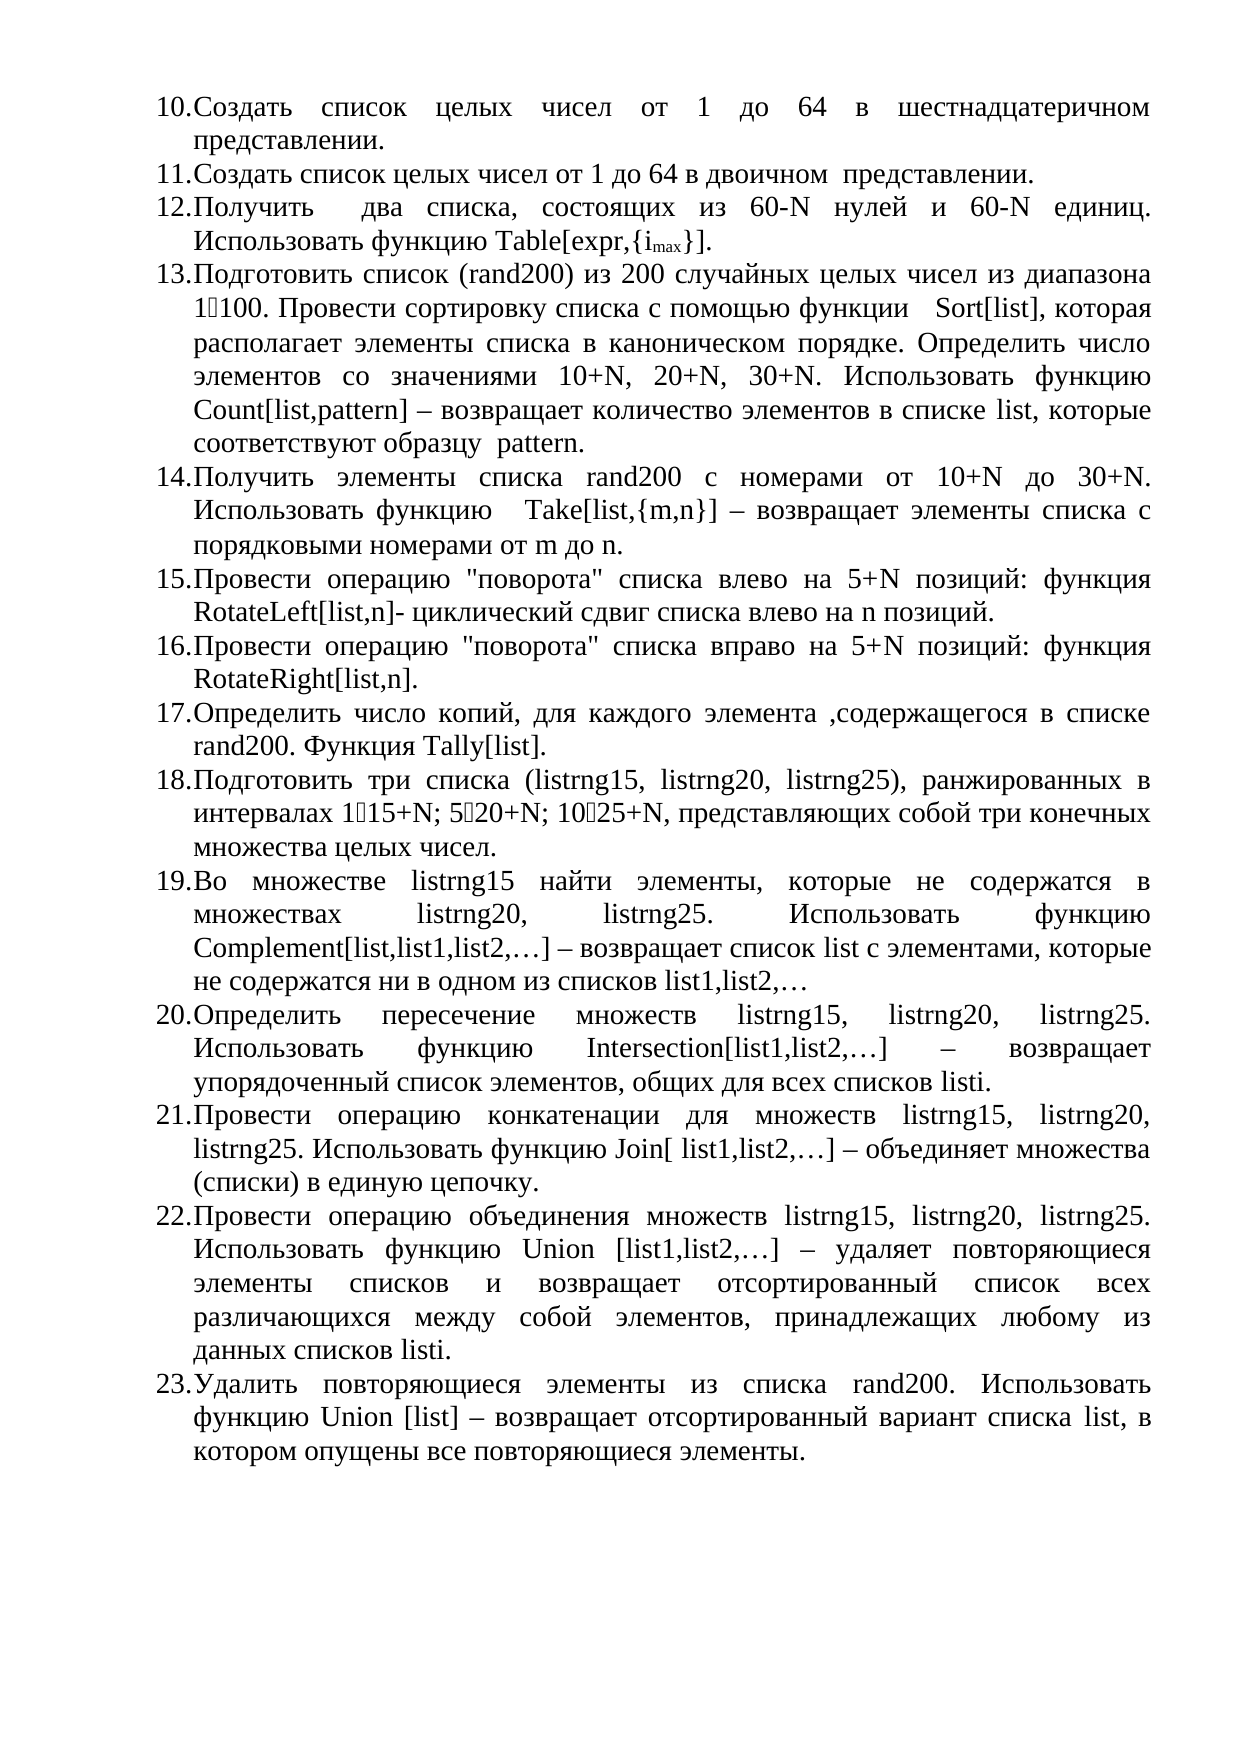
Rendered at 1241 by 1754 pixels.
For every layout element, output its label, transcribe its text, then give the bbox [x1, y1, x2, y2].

list Провести операцию объединения множеств listrng15, listrng20, listrng25. Использовать функцию Union [list1,list2,…] – удаляет повторяющиеся элементы списков и возвращает отсортированный список всех различающихся между собой элементов, принадлежащих любому из данных списков listi. [156, 1198, 1152, 1366]
list Получить элементы списка rand200 с номерами от 10+N до 30+N. Использовать функцию Take[list,{m,n}] – возвращает элементы списка с порядковыми номерами от m до n. [156, 459, 1152, 561]
list Получить два списка, состоящих из 60-N нулей и 60-N единиц. Использовать функцию Table[expr,{imax}]. [156, 189, 1152, 256]
list Во множестве listrng15 найти элементы, которые не содержатся в множествах listrng20, listrng25. Использовать функцию Complement[list,list1,list2,…] – возвращает список list с элементами, которые не содержатся ни в одном из списков list1,list2,… [156, 863, 1152, 997]
list Провести операцию конкатенации для множеств listrng15, listrng20, listrng25. Использовать функцию Join[ list1,list2,…] – объединяет множества (списки) в единую цепочку. [156, 1097, 1152, 1198]
list Провести операцию "поворота" списка вправо на 5+N позиций: функция RotateRight[list,n]. [156, 628, 1152, 695]
list Провести операцию "поворота" списка влево на 5+N позиций: функция RotateLeft[list,n]- циклический сдвиг списка влево на n позиций. [156, 561, 1152, 628]
list Подготовить список (rand200) из 200 случайных целых чисел из диапазона 1100. Провести сортировку списка с помощью функции Sort[list], которая располагает элементы списка в каноническом порядке. Определить число элементов со значениями 10+N, 20+N, 30+N. Использовать функцию Count[list,pattern] – возвращает количество элементов в списке list, которые соответствуют образцу pattern. [156, 256, 1152, 459]
list Создать список целых чисел от 1 до 64 в шестнадцатеричном представлении. [156, 89, 1152, 156]
list Создать список целых чисел от 1 до 64 в двоичном представлении. [156, 156, 1152, 189]
list Удалить повторяющиеся элементы из списка rand200. Использовать функцию Union [list] – возвращает отсортированный вариант списка list, в котором опущены все повторяющиеся элементы. [156, 1366, 1152, 1466]
list Определить число копий, для каждого элемента ,содержащегося в списке rand200. Функция Tally[list]. [156, 695, 1152, 762]
list Определить пересечение множеств listrng15, listrng20, listrng25. Использовать функцию Intersection[list1,list2,…] – возвращает упорядоченный список элементов, общих для всех списков listi. [156, 997, 1152, 1097]
list Подготовить три списка (listrng15, listrng20, listrng25), ранжированных в интервалах 115+N; 520+N; 1025+N, представляющих собой три конечных множества целых чисел. [156, 762, 1152, 863]
